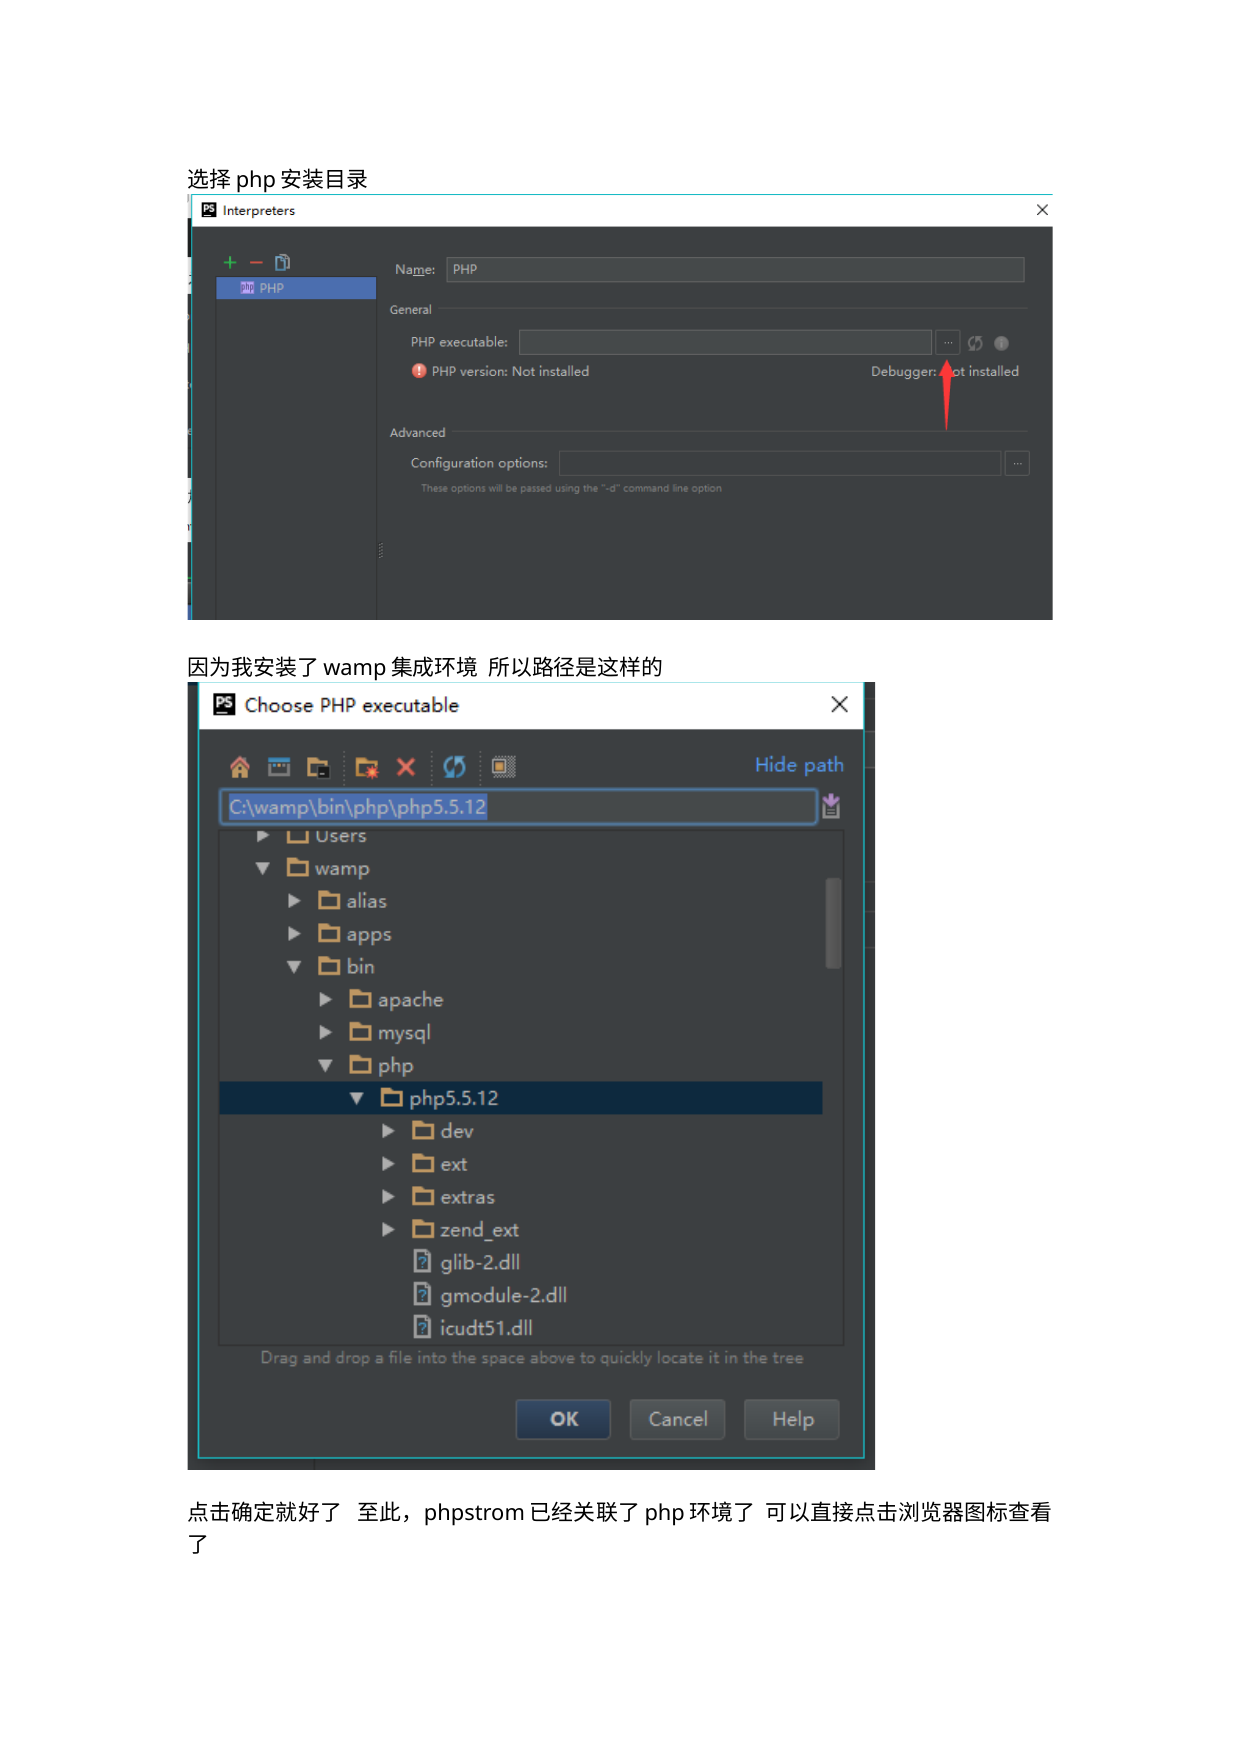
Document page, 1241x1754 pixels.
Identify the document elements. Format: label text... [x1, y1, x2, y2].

text 因为我安装了wamp集成环境 所以路径是这样的 [187, 649, 1053, 682]
picture [187, 682, 876, 1470]
picture [187, 194, 1053, 620]
text 选择php安装目录 [187, 162, 1053, 194]
text 点击确定就好了 至此，phpstrom已经关联了php环境了 可以直接点击浏览器图标查看了 [187, 1494, 1053, 1559]
